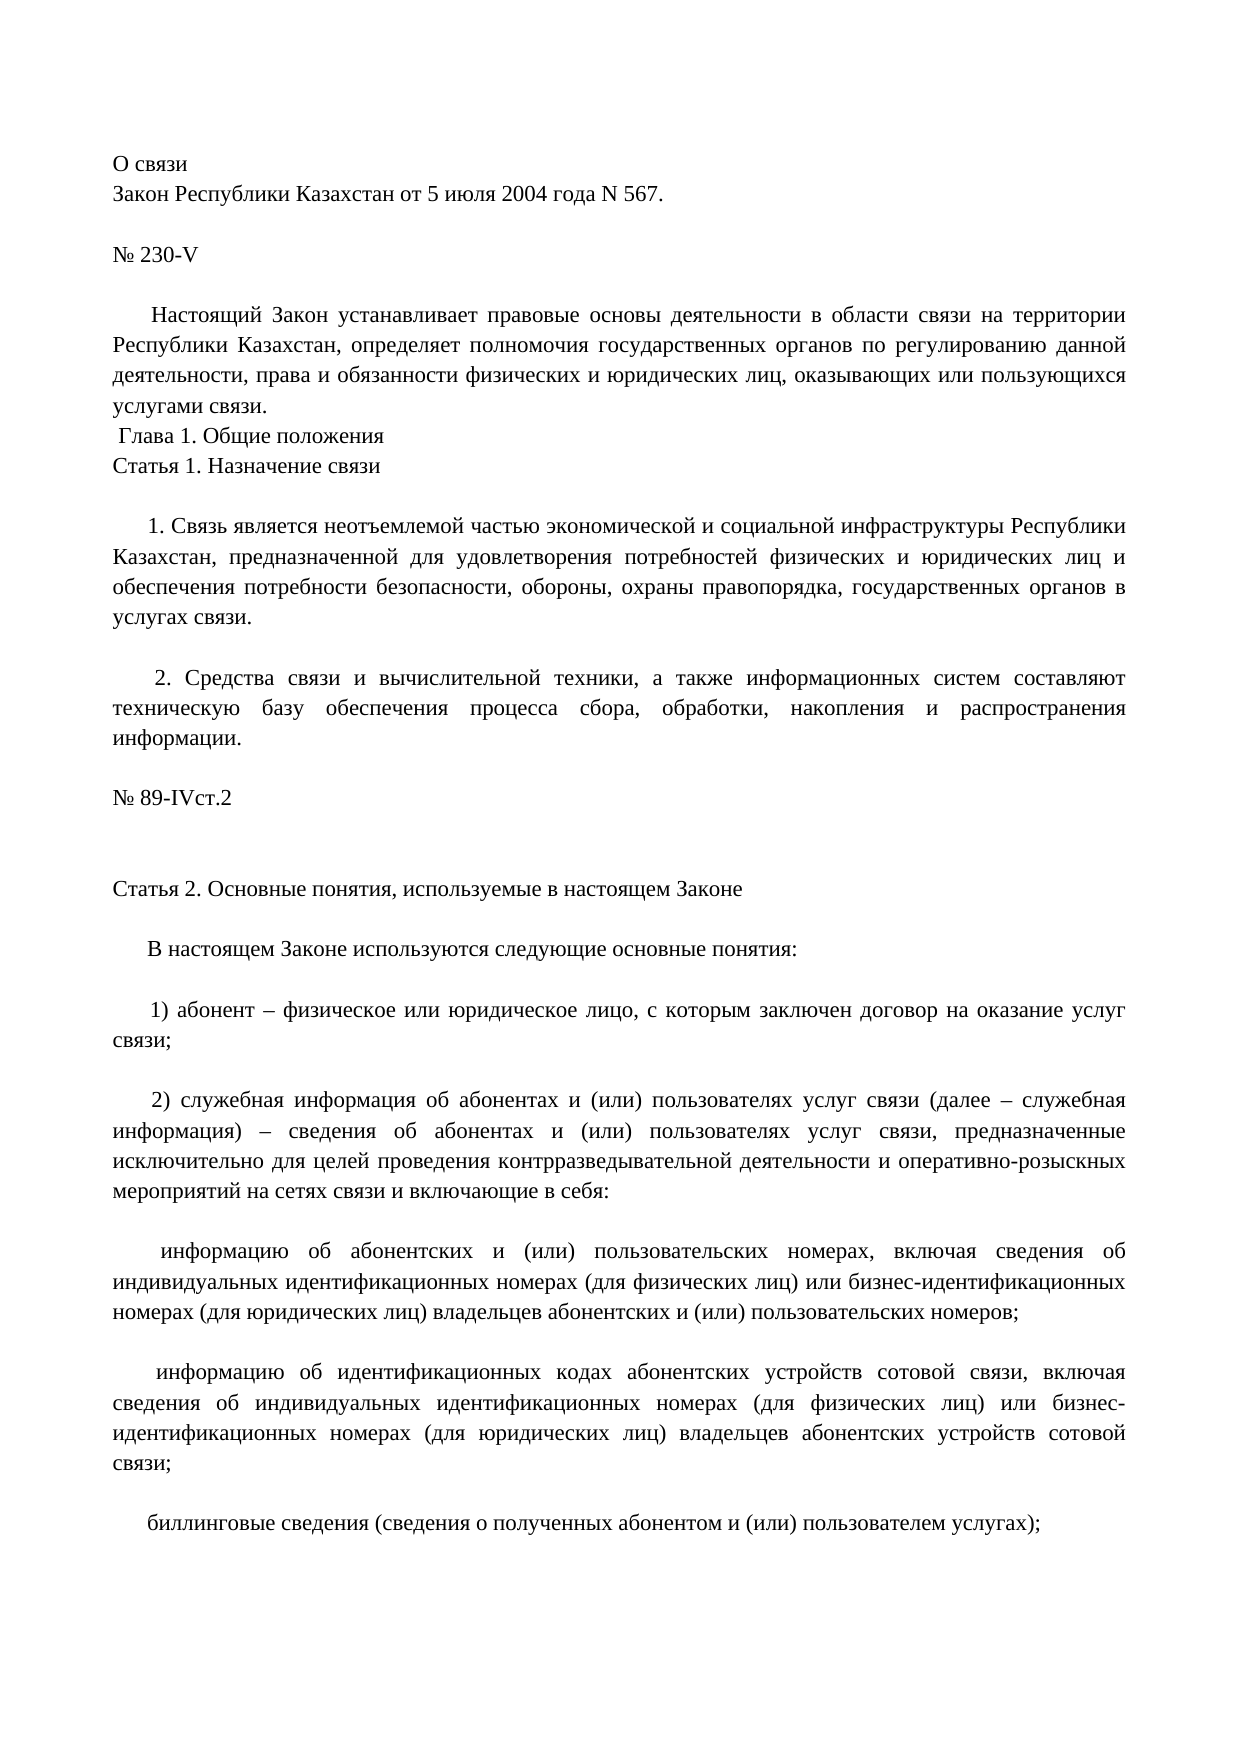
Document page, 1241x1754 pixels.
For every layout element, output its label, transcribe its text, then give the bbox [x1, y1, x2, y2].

text 1) абонент – физическое или юридическое лицо, с которым заключен договор на оказание услуг связи; [112, 966, 1128, 1052]
text информацию об идентификационных кодах абонентских устройств сотовой связи, включая сведения об индивидуальных идентификационных номерах (для физических лиц) или бизнес-идентификационных номерах (для юридических лиц) владельцев абонентских устройств сотовой связи; [112, 1328, 1128, 1475]
text Статья 2. Основные понятия, используемые в настоящем Законе [112, 875, 1128, 901]
text Статья 1. Назначение связи [112, 452, 1128, 478]
text В настоящем Законе используются следующие основные понятия: [112, 905, 1128, 962]
text О связи [112, 150, 1128, 176]
text 2. Средства связи и вычислительной техники, а также информационных систем составляют техническую базу обеспечения процесса сбора, обработки, накопления и распространения информации. [112, 633, 1128, 750]
text Закон Республики Казахстан от 5 июля 2004 года N 567. [112, 180, 1128, 207]
text биллинговые сведения (сведения о полученных абонентом и (или) пользователем услугах); [112, 1479, 1128, 1536]
text 1. Связь является неотъемлемой частью экономической и социальной инфраструктуры Республики Казахстан, предназначенной для удовлетворения потребностей физических и юридических лиц и обеспечения потребности безопасности, обороны, охраны правопорядка, государственных органов в услугах связи. [112, 482, 1128, 629]
text № 230-V [112, 210, 1128, 267]
text Настоящий Закон устанавливает правовые основы деятельности в области связи на территории Республики Казахстан, определяет полномочия государственных органов по регулированию данной деятельности, права и обязанности физических и юридических лиц, оказывающих или пользующихся услугами связи. [112, 271, 1128, 418]
text информацию об абонентских и (или) пользовательских номерах, включая сведения об индивидуальных идентификационных номерах (для физических лиц) или бизнес-идентификационных номерах (для юридических лиц) владельцев абонентских и (или) пользовательских номеров; [112, 1207, 1128, 1324]
text 2) служебная информация об абонентах и (или) пользователях услуг связи (далее – служебная информация) – сведения об абонентах и (или) пользователях услуг связи, предназначенные исключительно для целей проведения контрразведывательной деятельности и оперативно-розыскных мероприятий на сетях связи и включающие в себя: [112, 1056, 1128, 1203]
text Глава 1. Общие положения [112, 422, 1128, 448]
text № 89-IVст.2 [112, 754, 1128, 871]
